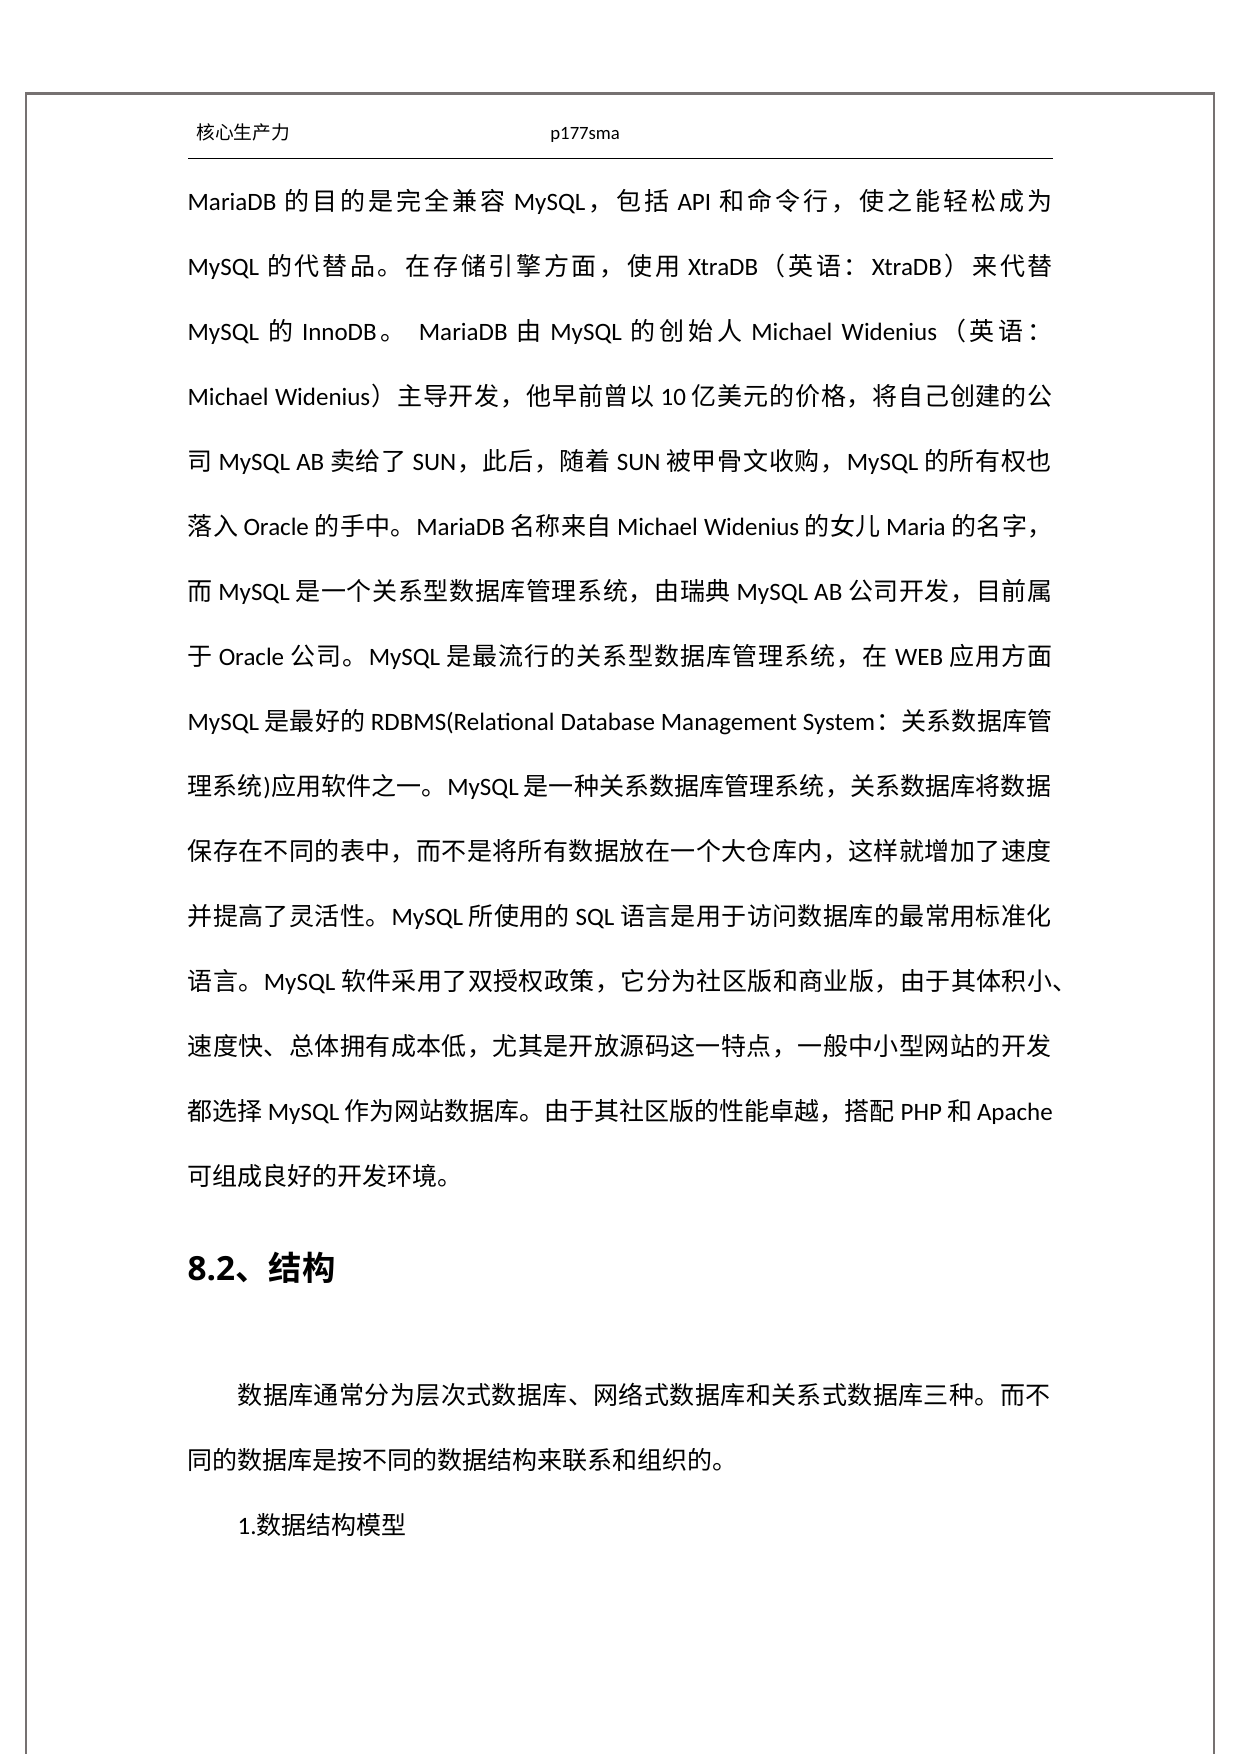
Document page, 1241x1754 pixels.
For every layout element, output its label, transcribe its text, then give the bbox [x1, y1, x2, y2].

text 1.数据结构模型 [187, 1491, 1053, 1556]
subtitle 8.2、结构 [187, 1234, 1053, 1299]
text 数据库通常分为层次式数据库、网络式数据库和关系式数据库三种。而不同的数据库是按不同的数据结构来联系和组织的。 [187, 1361, 1053, 1491]
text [187, 167, 1053, 1207]
